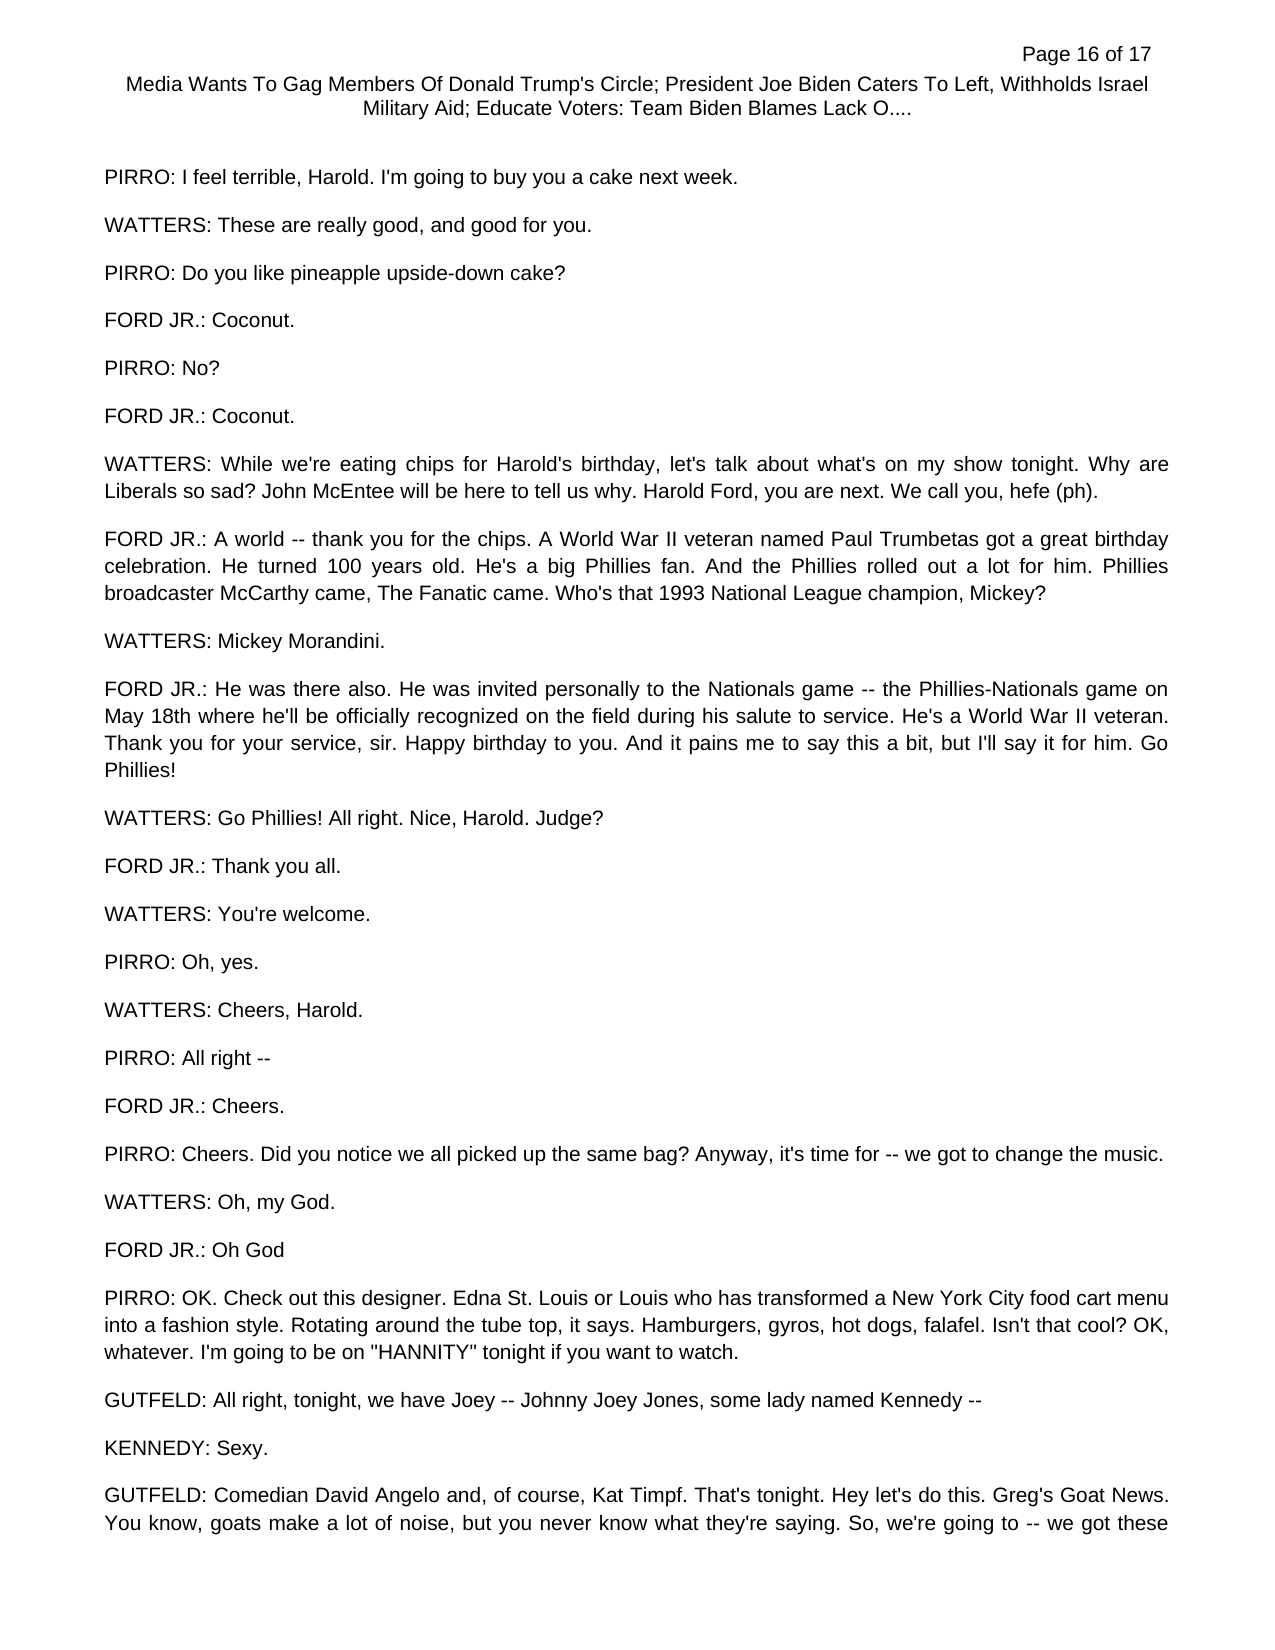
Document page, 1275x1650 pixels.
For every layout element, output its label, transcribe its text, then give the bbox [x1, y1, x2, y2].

text FORD JR.: A world -- thank you for the chips. A World War II veteran named Paul Trumbetas got a great birthday celebration. He turned 100 years old. He's a big Phillies fan. And the Phillies rolled out a lot for him. Phillies broadcaster McCarthy came, The Fanatic came. Who's that 1993 National League champion, Mickey? [104, 524, 1171, 605]
text WATTERS: Cheers, Harold. [104, 995, 1171, 1022]
text PIRRO: Cheers. Did you notice we all picked up the same bag? Anyway, it's time for -- we got to change the music. [104, 1138, 1171, 1166]
text WATTERS: While we're eating chips for Harold's birthday, let's talk about what's on my show tonight. Why are Liberals so sad? John McEntee will be here to tell us why. Harold Ford, you are next. We call you, hefe (ph). [104, 449, 1171, 503]
text PIRRO: I feel terrible, Harold. I'm going to buy you a cake next week. [104, 161, 1171, 188]
text FORD JR.: Coconut. [104, 401, 1171, 428]
text WATTERS: You're welcome. [104, 899, 1171, 926]
text WATTERS: Mickey Morandini. [104, 626, 1171, 653]
text FORD JR.: Oh God [104, 1234, 1171, 1261]
text PIRRO: OK. Check out this designer. Edna St. Louis or Louis who has transformed a New York City food cart menu into a fashion style. Rotating around the tube top, it says. Hamburgers, gyros, hot dogs, falafel. Isn't that cool? OK, whatever. I'm going to be on "HANNITY" tonight if you want to watch. [104, 1282, 1171, 1363]
text FORD JR.: Cheers. [104, 1091, 1171, 1118]
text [104, 1480, 1171, 1534]
text KENNEDY: Sexy. [104, 1432, 1171, 1459]
text GUTFELD: All right, tonight, we have Joey -- Johnny Joey Jones, some lady named Kennedy -- [104, 1384, 1171, 1411]
text PIRRO: All right -- [104, 1043, 1171, 1070]
text PIRRO: Oh, yes. [104, 947, 1171, 974]
text WATTERS: Oh, my God. [104, 1186, 1171, 1213]
text PIRRO: No? [104, 353, 1171, 380]
text WATTERS: Go Phillies! All right. Nice, Harold. Judge? [104, 803, 1171, 830]
text FORD JR.: He was there also. He was invited personally to the Nationals game -- the Phillies-Nationals game on May 18th where he'll be officially recognized on the field during his salute to service. He's a World War II veteran. Thank you for your service, sir. Happy birthday to you. And it pains me to say this a bit, but I'll say it for him. Go Phillies! [104, 674, 1171, 782]
text FORD JR.: Coconut. [104, 305, 1171, 332]
text FORD JR.: Thank you all. [104, 851, 1171, 878]
text WATTERS: These are really good, and good for you. [104, 209, 1171, 236]
text PIRRO: Do you like pineapple upside-down cake? [104, 257, 1171, 284]
